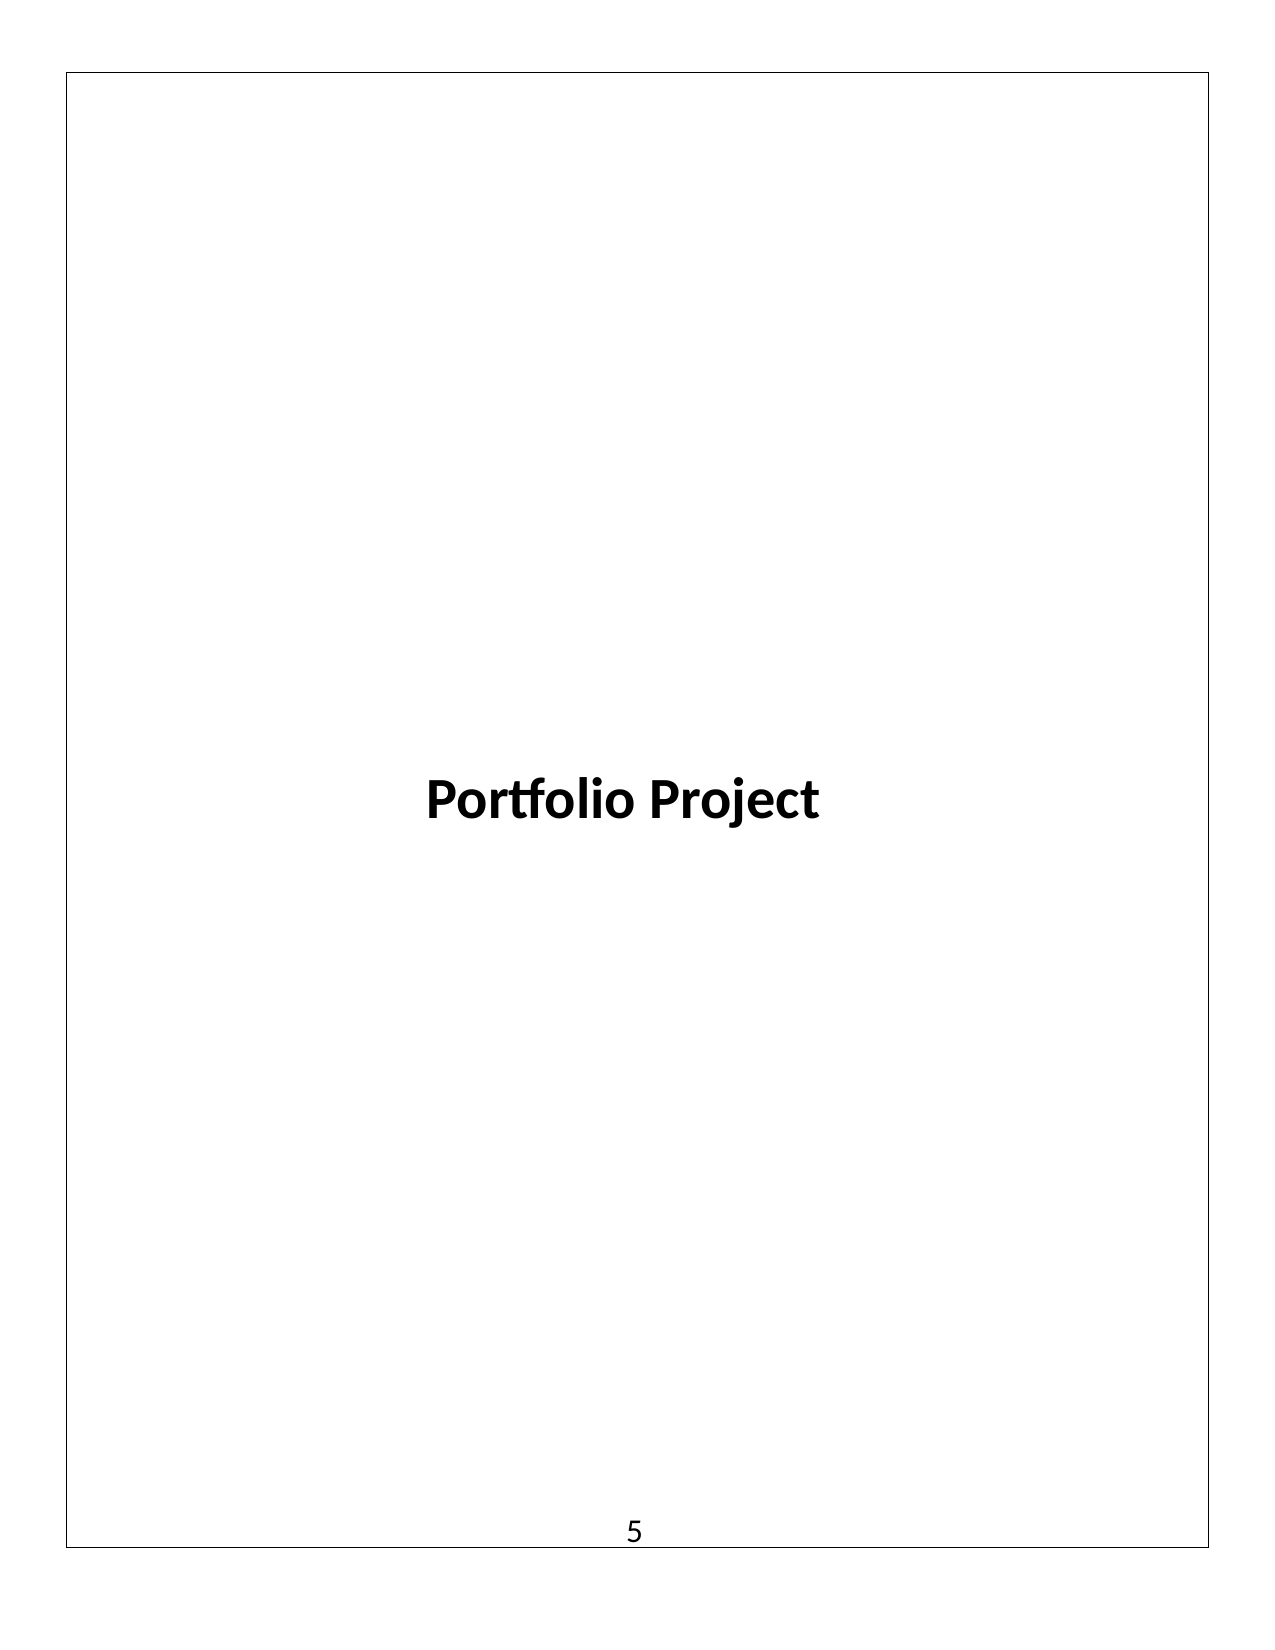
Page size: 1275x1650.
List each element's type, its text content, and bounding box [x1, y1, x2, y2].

subtitle Portfolio Project [75, 762, 1200, 833]
